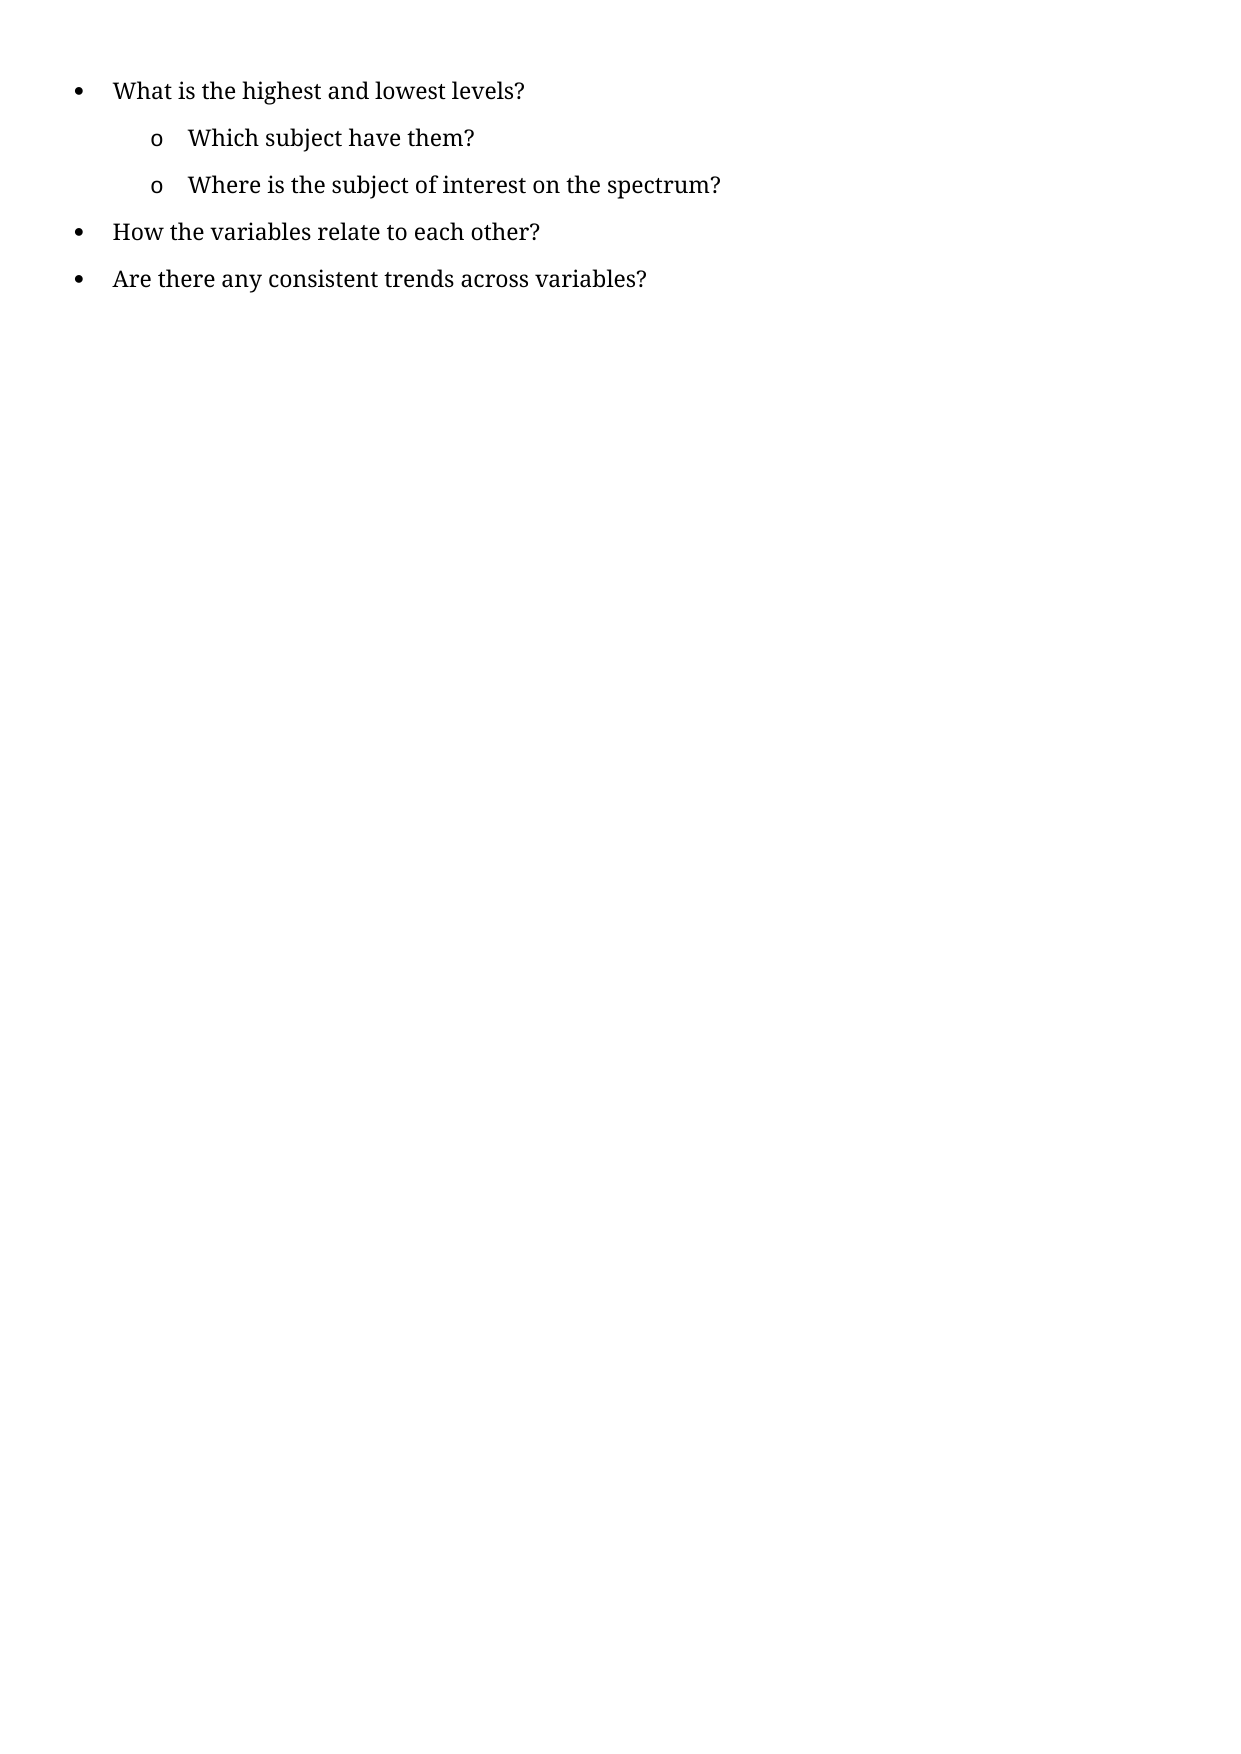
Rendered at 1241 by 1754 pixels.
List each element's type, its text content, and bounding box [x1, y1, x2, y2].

list What is the highest and lowest levels? [75, 75, 1165, 106]
list Are there any consistent trends across variables? [75, 263, 1165, 294]
list Where is the subject of interest on the spectrum? [150, 169, 1165, 200]
list Which subject have them? [150, 122, 1165, 153]
list How the variables relate to each other? [75, 216, 1165, 247]
